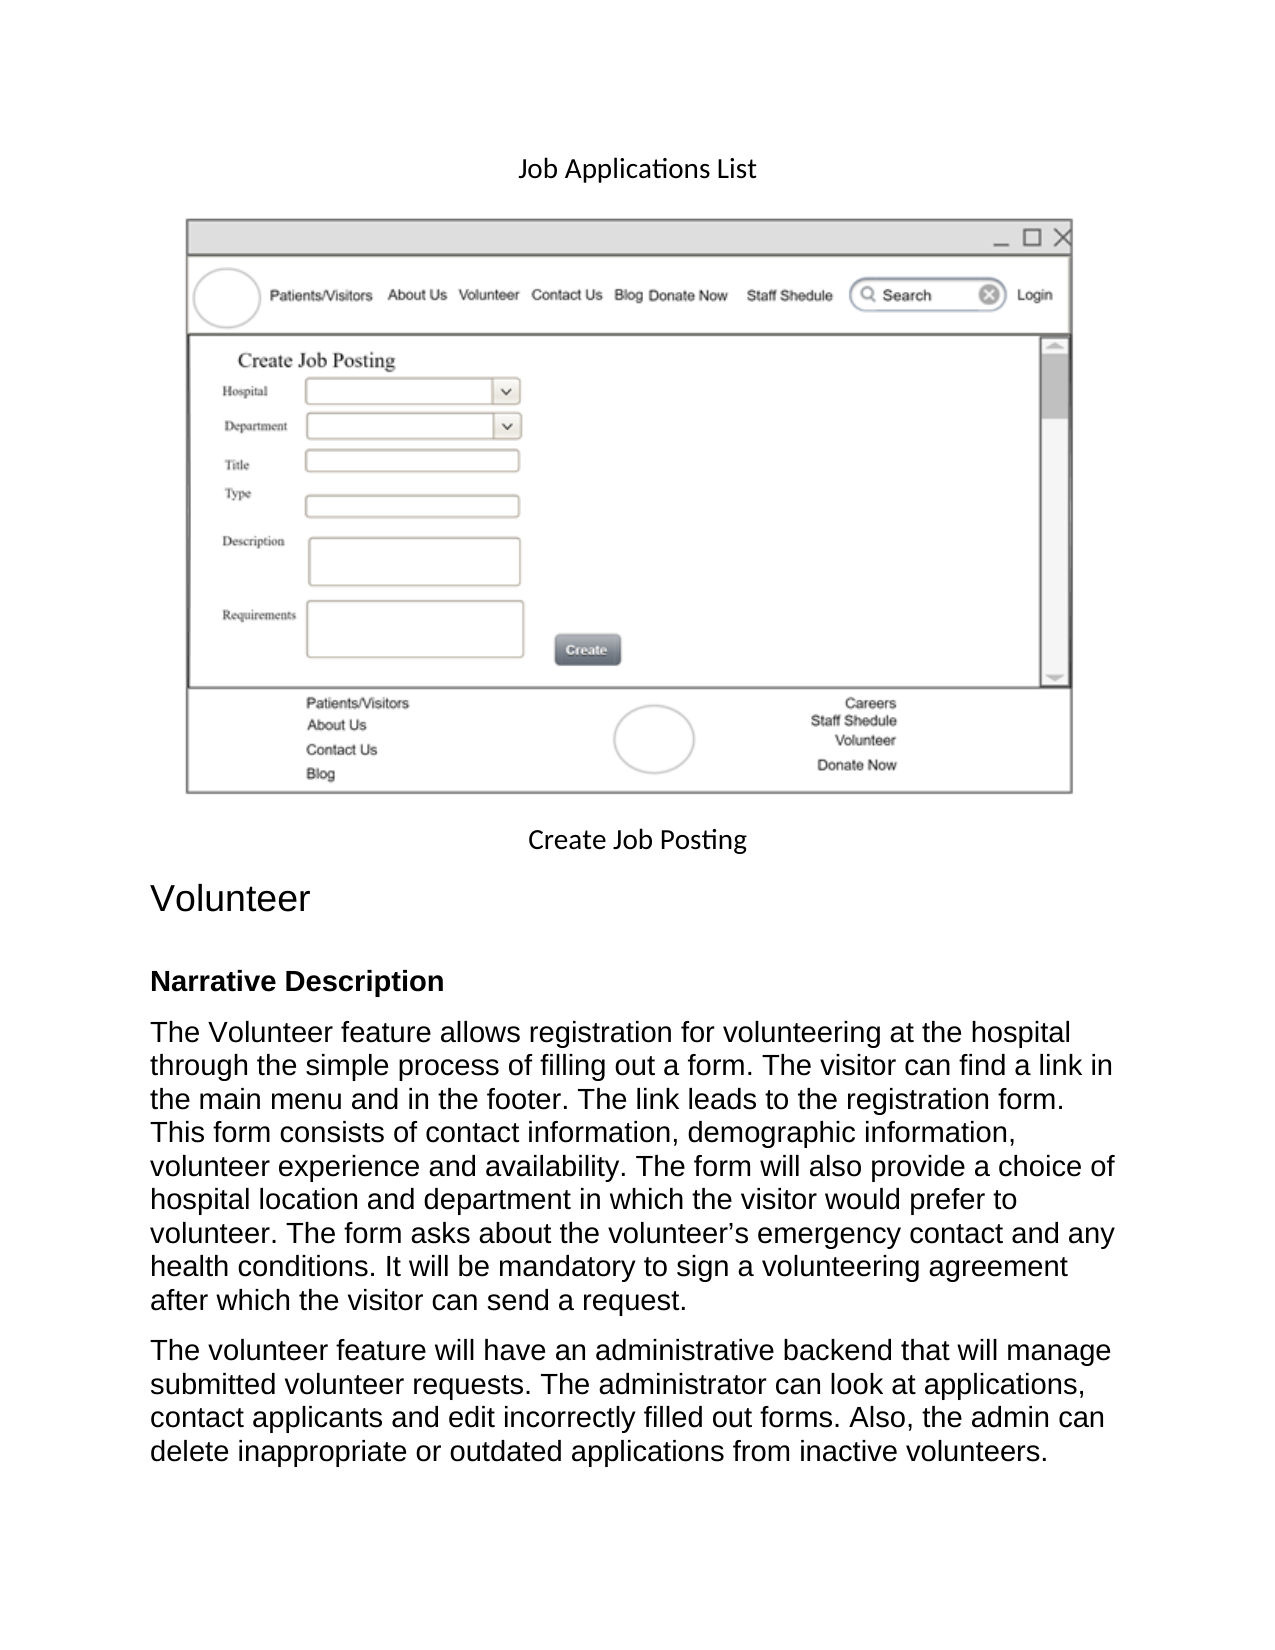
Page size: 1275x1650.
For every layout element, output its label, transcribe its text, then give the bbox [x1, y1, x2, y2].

text Volunteer [150, 876, 1125, 919]
text Narrative Description [150, 964, 1125, 998]
text The Volunteer feature allows registration for volunteering at the hospital through the simple process of filling out a form. The visitor can find a link in the main menu and in the footer. The link leads to the registration form. This form consists of contact information, demographic information, volunteer experience and availability. The form will also provide a choice of hospital location and department in which the visitor would prefer to volunteer. The form asks about the volunteer’s emergency contact and any health conditions. It will be mandatory to sign a volunteering agreement after which the visitor can send a request. [150, 1015, 1125, 1317]
text The volunteer feature will have an administrative backend that will manage submitted volunteer requests. The administrator can look at applications, contact applicants and edit incorrectly filled out forms. Also, the admin can delete inappropriate or outdated applications from inactive volunteers. [150, 1333, 1125, 1467]
text Job Applications List [150, 150, 1125, 186]
picture [180, 205, 1095, 802]
text Create Job Posting [150, 821, 1125, 856]
